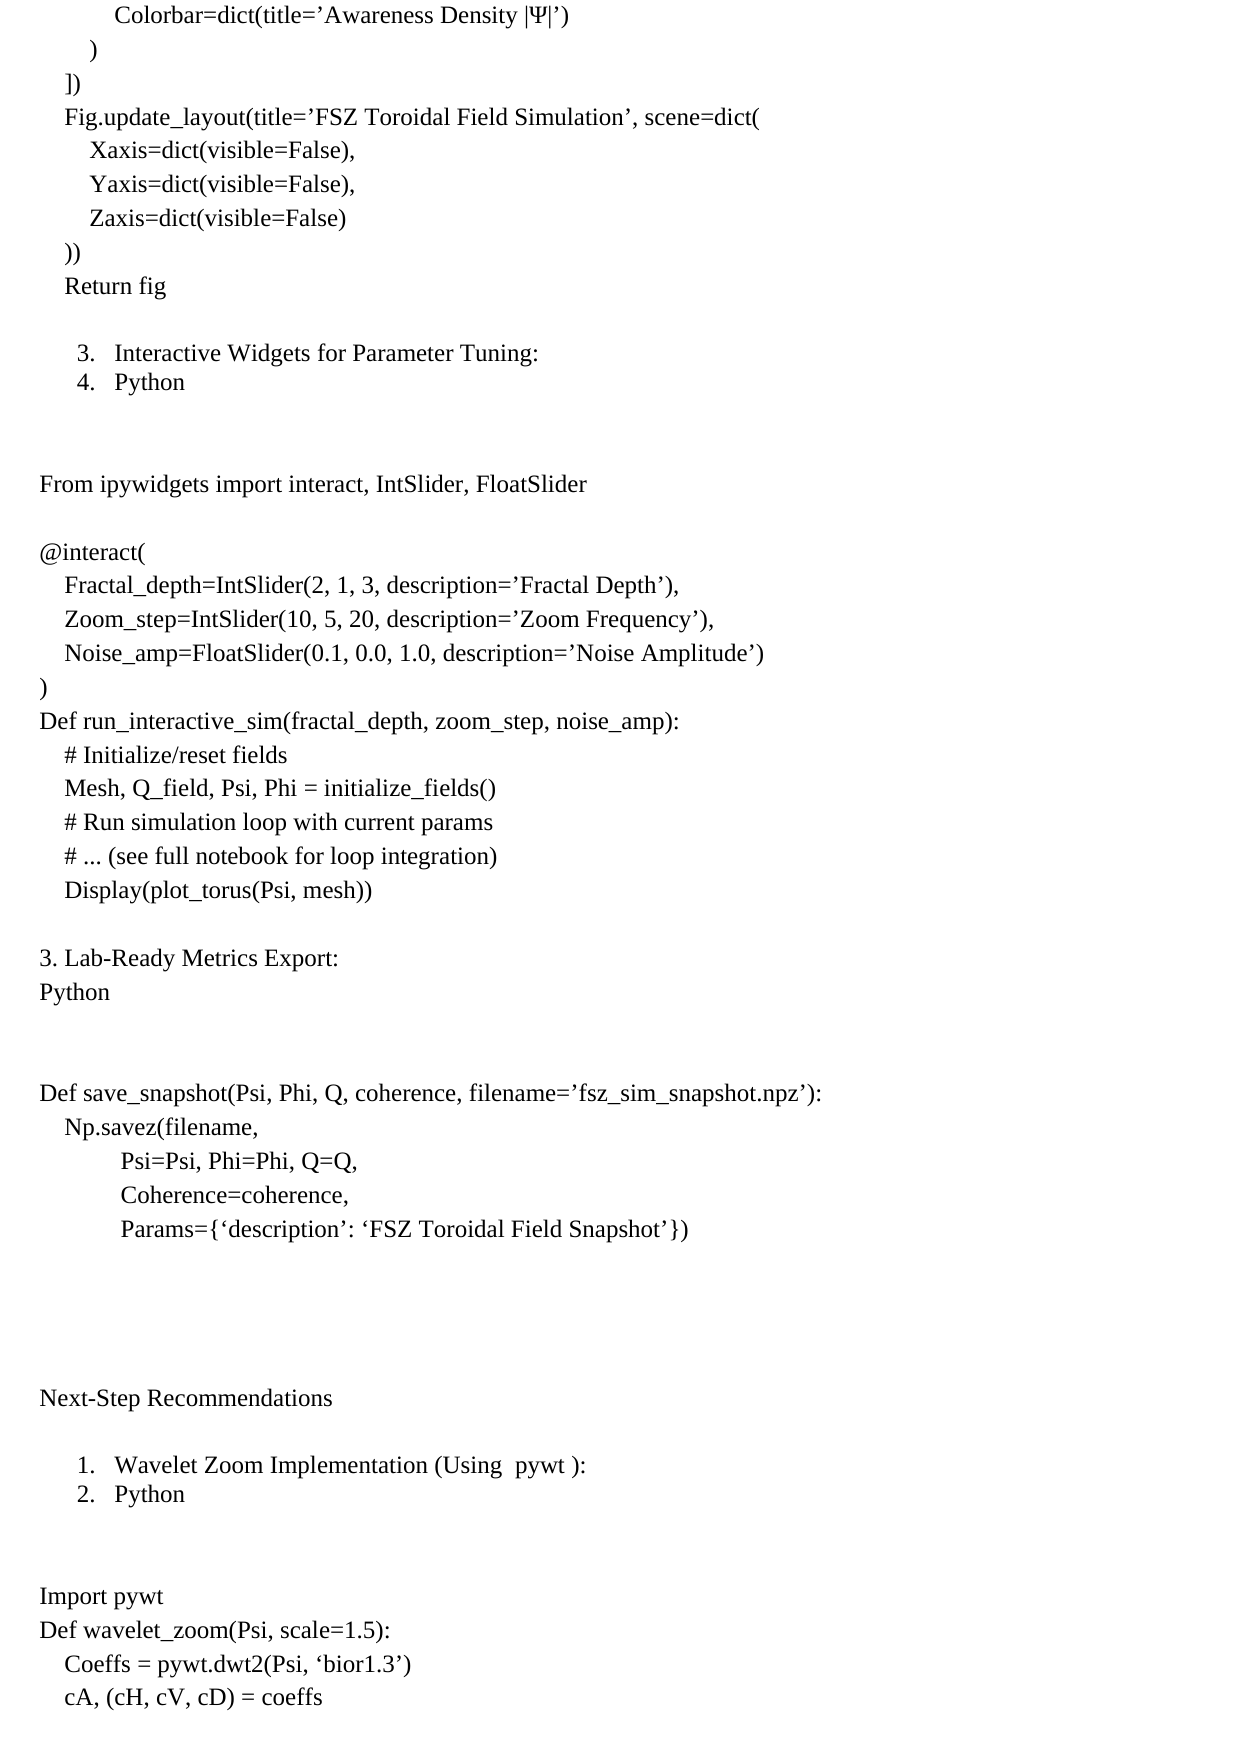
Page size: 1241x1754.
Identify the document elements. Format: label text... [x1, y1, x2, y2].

text Def wavelet_zoom(Psi, scale=1.5): [39, 1625, 1201, 1654]
text # Run simulation loop with current params [39, 812, 1201, 841]
text cA, (cH, cV, cD) = coeffs [39, 1693, 1201, 1721]
text Params={‘description’: ‘FSZ Toroidal Field Snapshot’}) [39, 1219, 1201, 1247]
text 3. Lab-Ready Metrics Export: [39, 948, 1201, 977]
text Python [39, 982, 1201, 1011]
text Import pywt [39, 1591, 1201, 1620]
list Python [77, 1489, 1201, 1518]
text Def run_interactive_sim(fractal_depth, zoom_step, noise_amp): [39, 711, 1201, 740]
text Coherence=coherence, [39, 1185, 1201, 1214]
text Zaxis=dict(visible=False) [39, 203, 1201, 232]
text Display(plot_torus(Psi, mesh)) [39, 880, 1201, 909]
text Xaxis=dict(visible=False), [39, 135, 1201, 164]
text Yaxis=dict(visible=False), [39, 169, 1201, 198]
text From ipywidgets import interact, IntSlider, FloatSlider [39, 474, 1201, 503]
list Wavelet Zoom Implementation (Using pywt ): [77, 1456, 1201, 1484]
text Fig.update_layout(title=’FSZ Toroidal Field Simulation’, scene=dict( [39, 102, 1201, 130]
text Mesh, Q_field, Psi, Phi = initialize_fields() [39, 779, 1201, 807]
text ) [39, 677, 1201, 706]
text )) [39, 237, 1201, 266]
text Fractal_depth=IntSlider(2, 1, 3, description=’Fractal Depth’), [39, 576, 1201, 604]
text Def save_snapshot(Psi, Phi, Q, coherence, filename=’fsz_sim_snapshot.npz’): [39, 1083, 1201, 1112]
list Interactive Widgets for Parameter Tuning: [77, 338, 1201, 367]
text # ... (see full notebook for loop integration) [39, 846, 1201, 875]
text Next-Step Recommendations [39, 1388, 1201, 1417]
list Python [77, 372, 1201, 401]
text Psi=Psi, Phi=Phi, Q=Q, [39, 1151, 1201, 1180]
text ]) [39, 68, 1201, 96]
text ) [39, 34, 1201, 63]
text @interact( [39, 542, 1201, 570]
text Coeffs = pywt.dwt2(Psi, ‘bior1.3’) [39, 1659, 1201, 1688]
text Zoom_step=IntSlider(10, 5, 20, description=’Zoom Frequency’), [39, 609, 1201, 638]
text # Initialize/reset fields [39, 745, 1201, 773]
text Return fig [39, 271, 1201, 299]
text Np.savez(filename, [39, 1117, 1201, 1146]
text Colorbar=dict(title=’Awareness Density |Ψ|’) [39, 0, 1201, 29]
text Noise_amp=FloatSlider(0.1, 0.0, 1.0, description=’Noise Amplitude’) [39, 643, 1201, 672]
